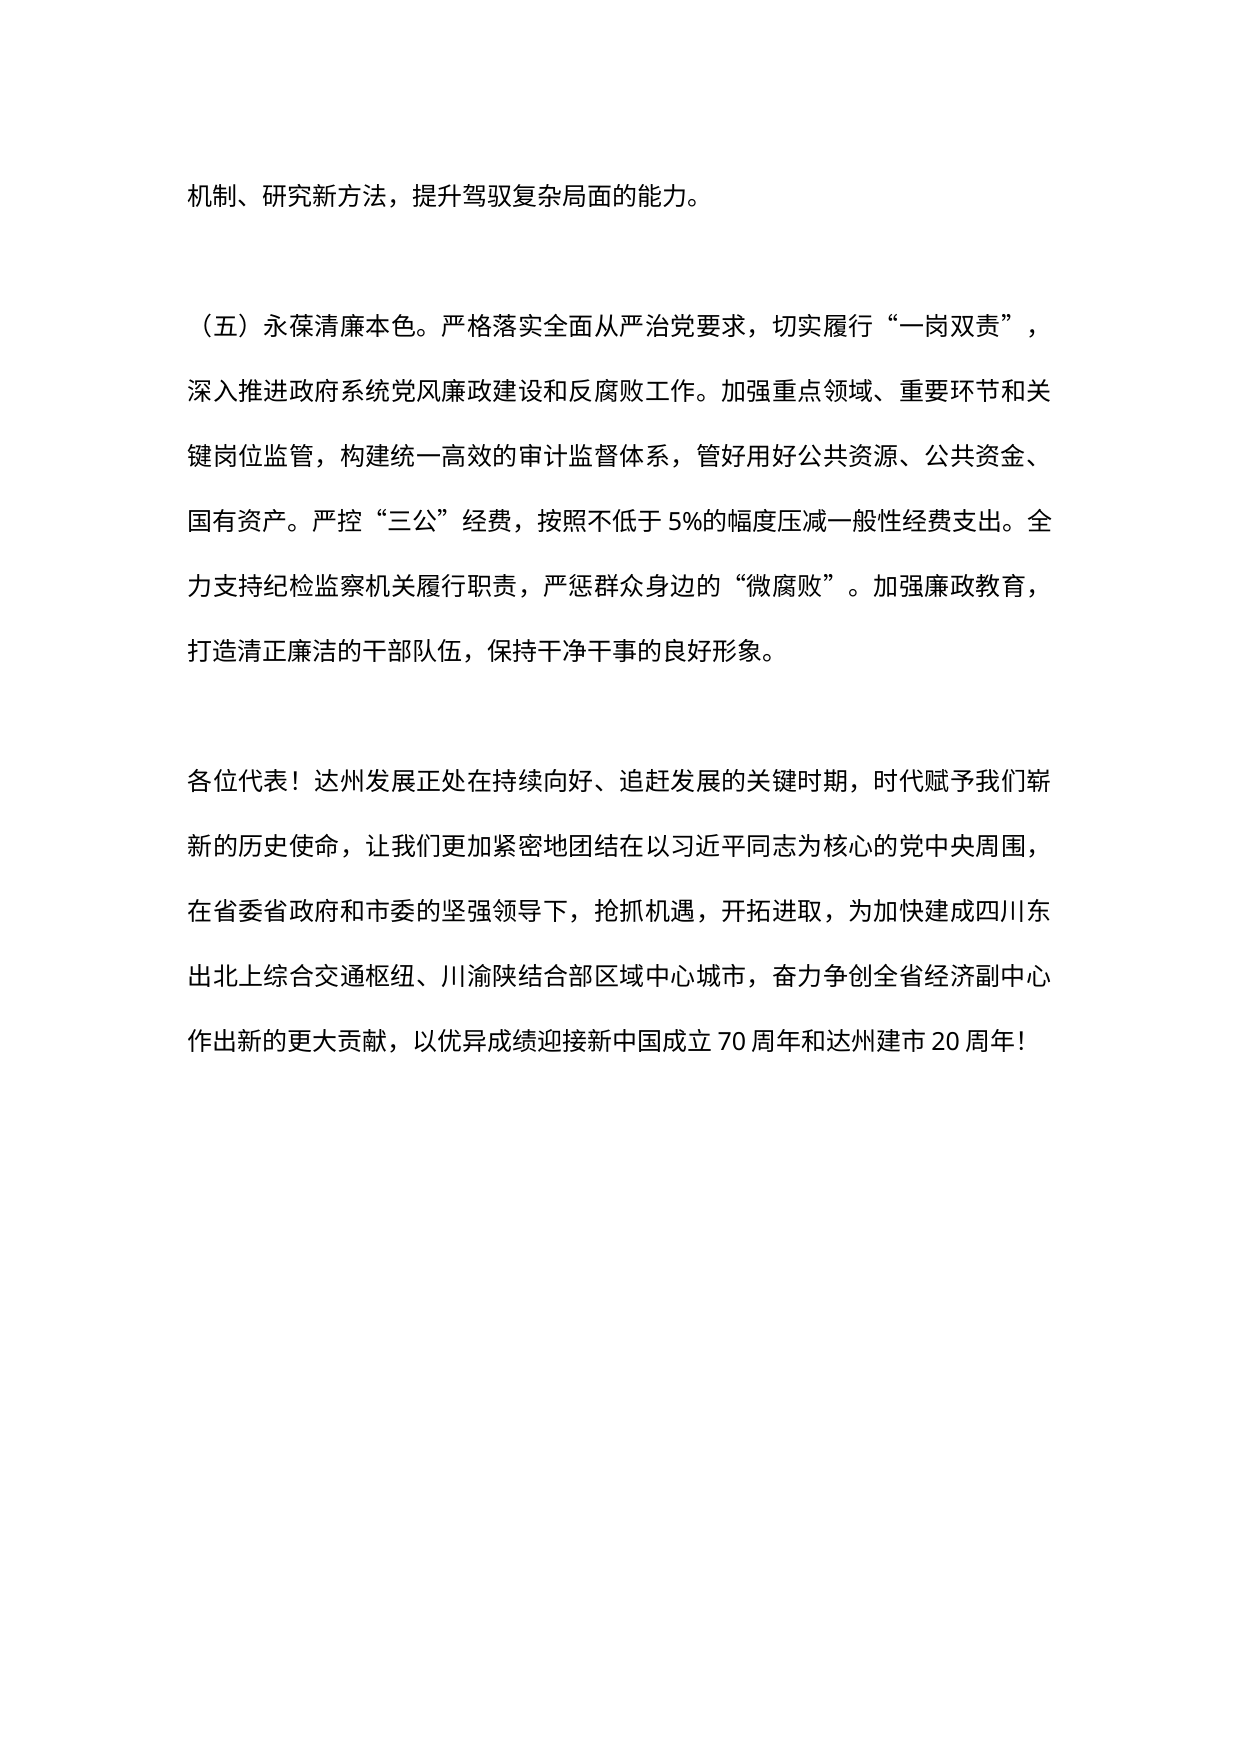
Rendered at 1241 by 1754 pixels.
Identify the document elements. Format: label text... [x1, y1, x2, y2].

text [187, 162, 1053, 227]
text 各位代表！达州发展正处在持续向好、追赶发展的关键时期，时代赋予我们崭新的历史使命，让我们更加紧密地团结在以习近平同志为核心的党中央周围，在省委省政府和市委的坚强领导下，抢抓机遇，开拓进取，为加快建成四川东出北上综合交通枢纽、川渝陕结合部区域中心城市，奋力争创全省经济副中心作出新的更大贡献，以优异成绩迎接新中国成立70周年和达州建市20周年！ [187, 747, 1053, 1072]
text （五）永葆清廉本色。严格落实全面从严治党要求，切实履行“一岗双责”，深入推进政府系统党风廉政建设和反腐败工作。加强重点领域、重要环节和关键岗位监管，构建统一高效的审计监督体系，管好用好公共资源、公共资金、国有资产。严控“三公”经费，按照不低于5%的幅度压减一般性经费支出。全力支持纪检监察机关履行职责，严惩群众身边的“微腐败”。加强廉政教育，打造清正廉洁的干部队伍，保持干净干事的良好形象。 [187, 292, 1053, 682]
